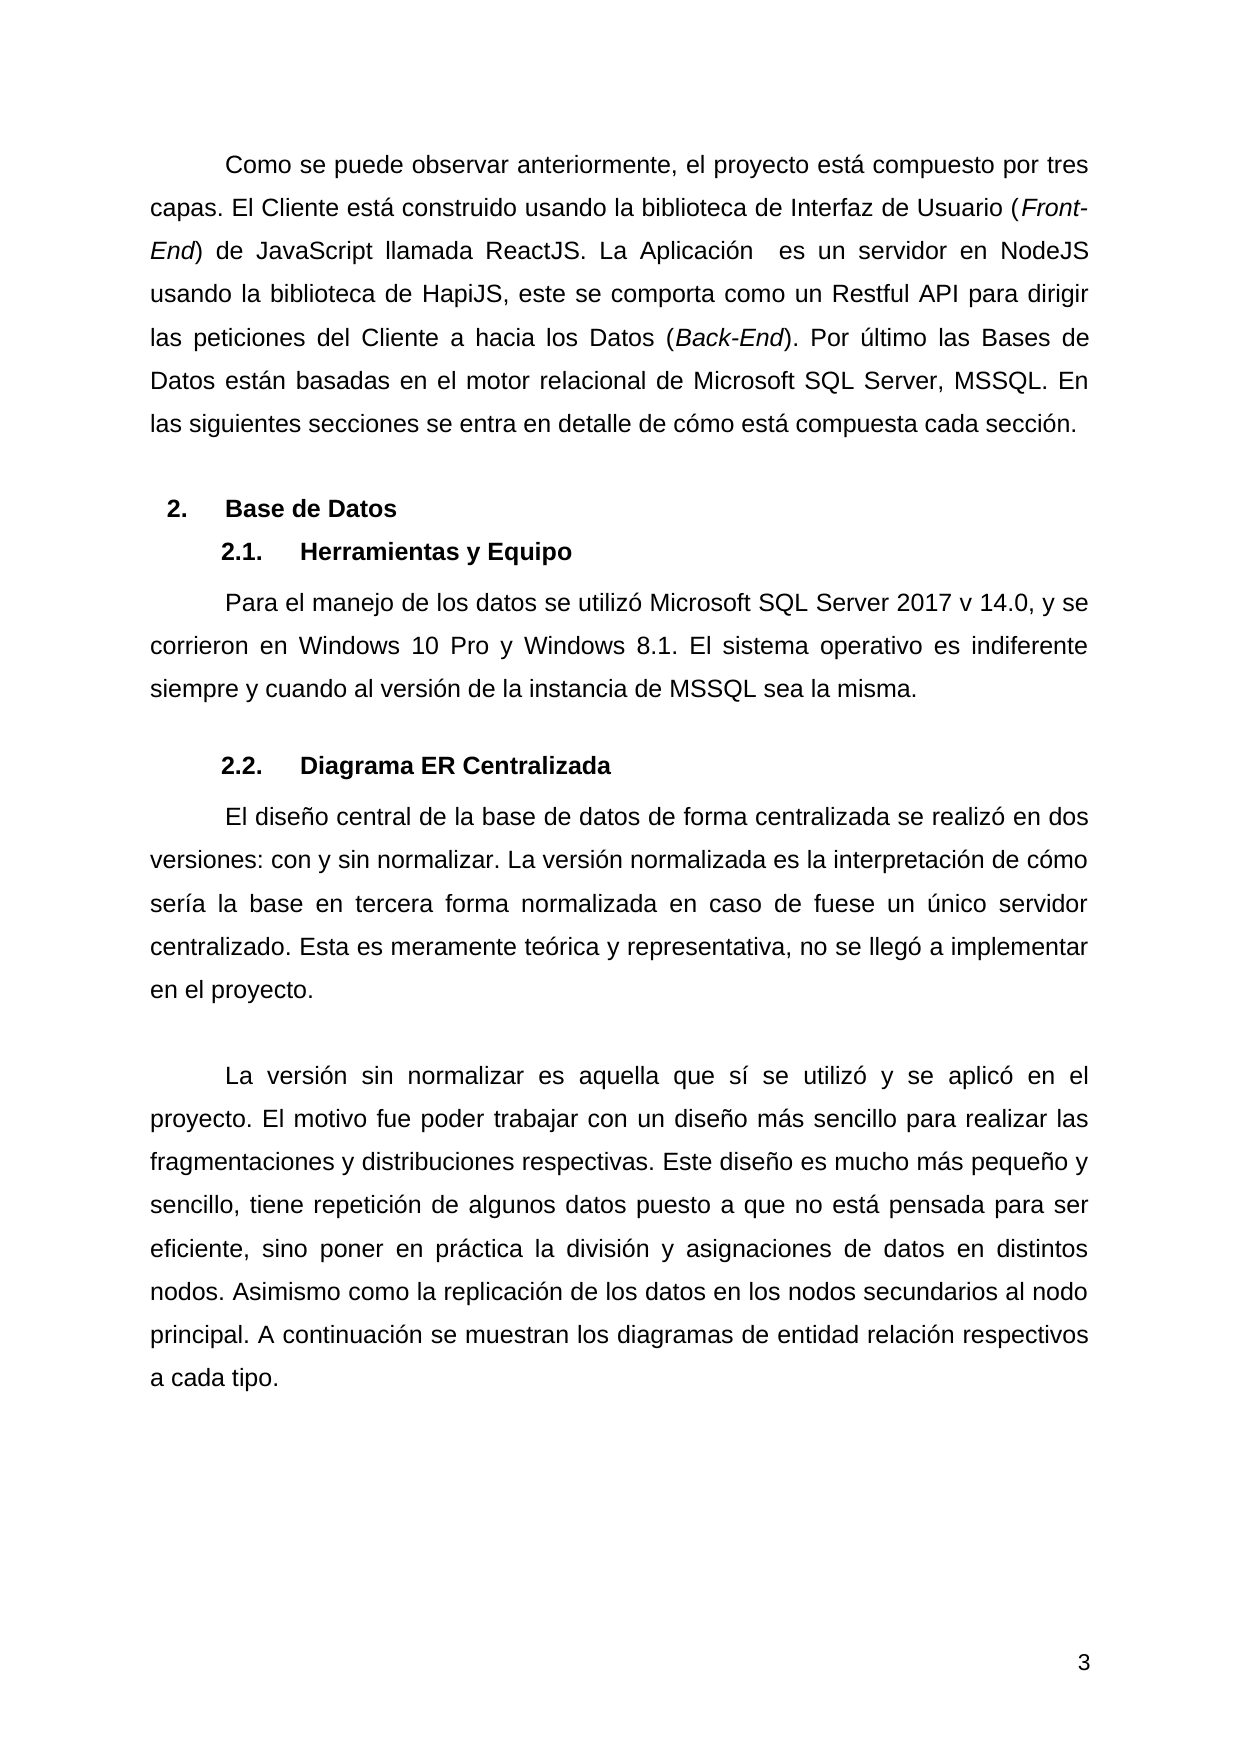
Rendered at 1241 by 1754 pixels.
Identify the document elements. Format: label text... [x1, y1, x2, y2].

text Como se puede observar anteriormente, el proyecto está compuesto por tres capas. El Cliente está construido usando la biblioteca de Interfaz de Usuario (Front-End) de JavaScript llamada ReactJS. La Aplicación es un servidor en NodeJS usando la biblioteca de HapiJS, este se comporta como un Restful API para dirigir las peticiones del Cliente a hacia los Datos (Back-End). Por último las Bases de Datos están basadas en el motor relacional de Microsoft SQL Server, MSSQL. En las siguientes secciones se entra en detalle de cómo está compuesta cada sección. [150, 150, 1090, 437]
text El diseño central de la base de datos de forma centralizada se realizó en dos versiones: con y sin normalizar. La versión normalizada es la interpretación de cómo sería la base en tercera forma normalizada en caso de fuese un único servidor centralizado. Esta es meramente teórica y representativa, no se llegó a implementar en el proyecto. [150, 802, 1090, 1003]
subtitle Diagrama ER Centralizada [262, 751, 1090, 779]
subtitle Herramientas y Equipo [262, 537, 1090, 565]
text Para el manejo de los datos se utilizó Microsoft SQL Server 2017 v 14.0, y se corrieron en Windows 10 Pro y Windows 8.1. El sistema operativo es indiferente siempre y cuando al versión de la instancia de MSSQL sea la misma. [150, 588, 1090, 703]
subtitle Base de Datos [187, 493, 1090, 522]
text La versión sin normalizar es aquella que sí se utilizó y se aplicó en el proyecto. El motivo fue poder trabajar con un diseño más sencillo para realizar las fragmentaciones y distribuciones respectivas. Este diseño es mucho más pequeño y sencillo, tiene repetición de algunos datos puesto a que no está pensada para ser eficiente, sino poner en práctica la división y asignaciones de datos en distintos nodos. Asimismo como la replicación de los datos en los nodos secundarios al nodo principal. A continuación se muestran los diagramas de entidad relación respectivos a cada tipo. [150, 1061, 1090, 1392]
